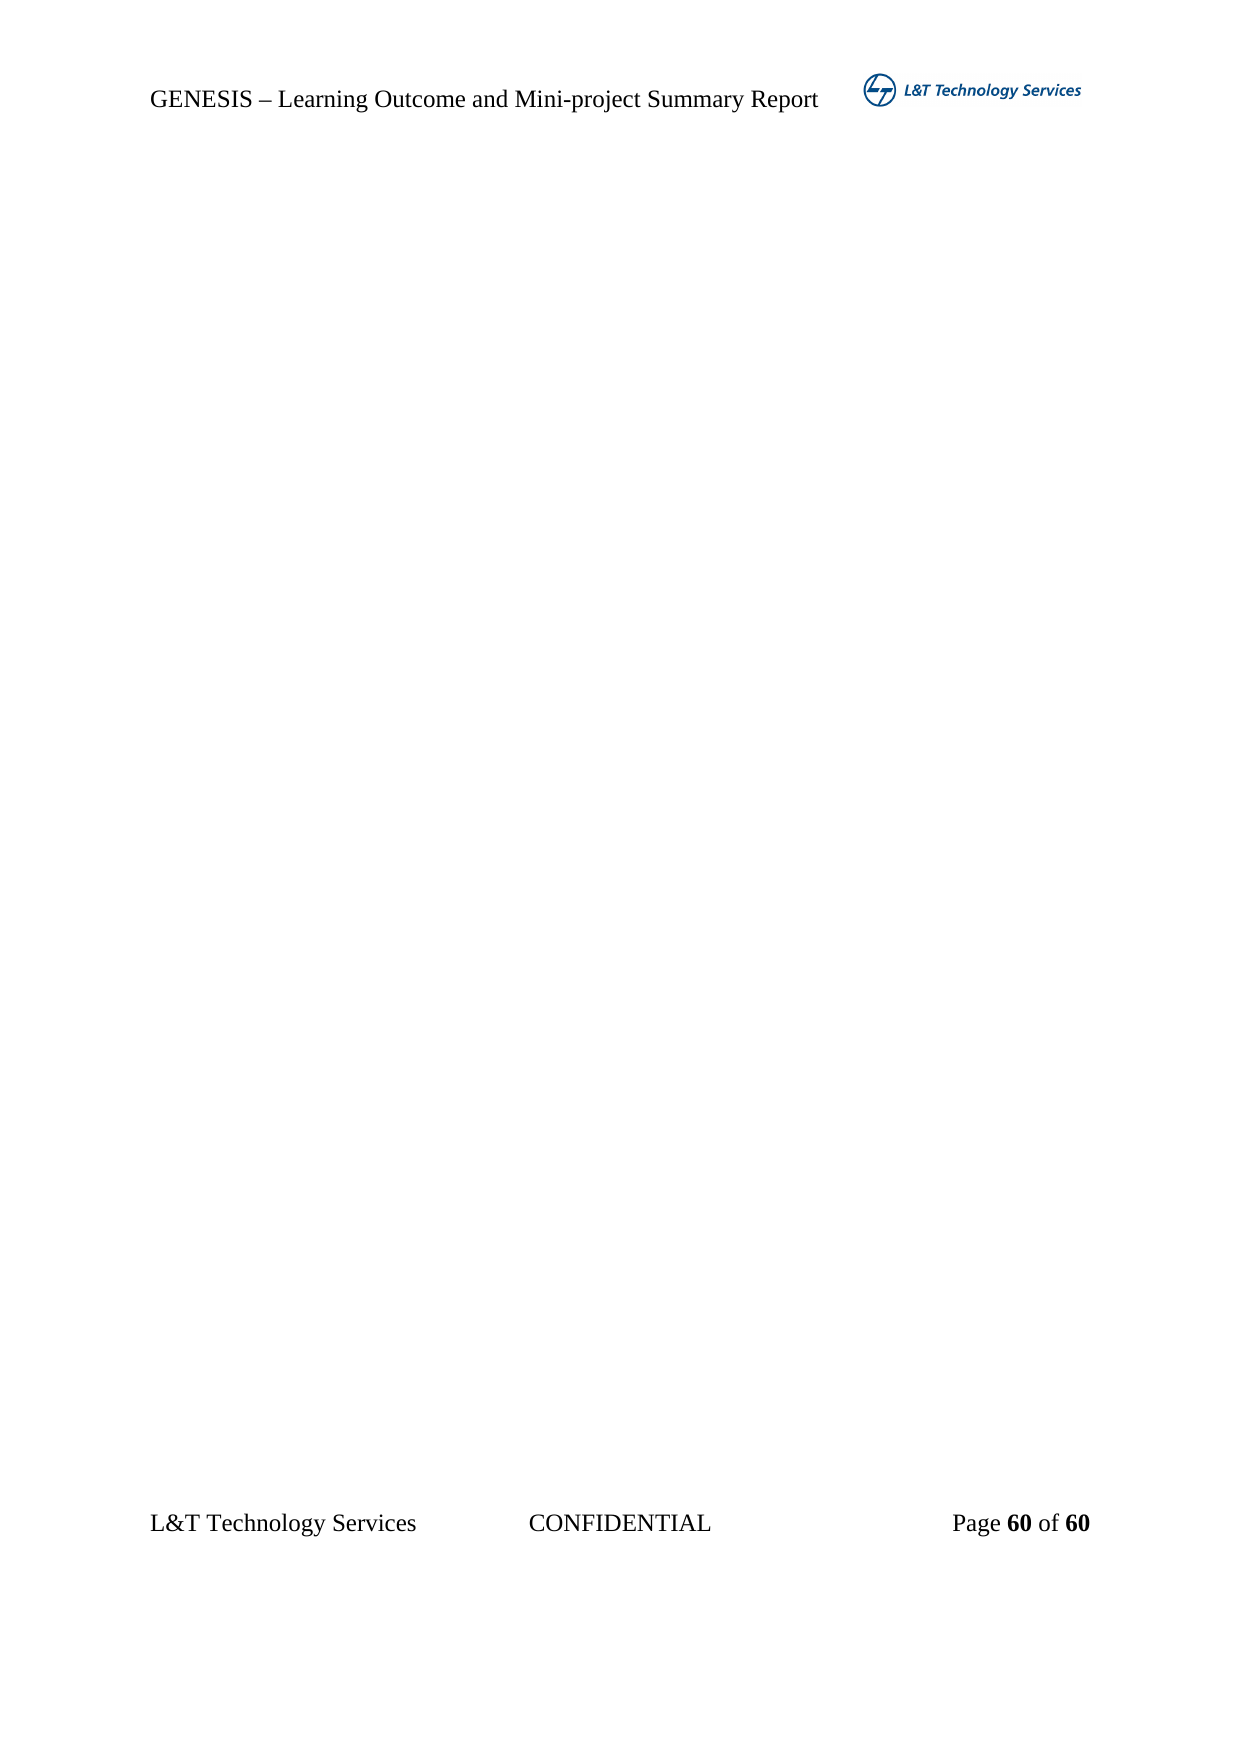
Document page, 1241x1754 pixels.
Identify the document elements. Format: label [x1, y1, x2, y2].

picture [862, 73, 1082, 107]
